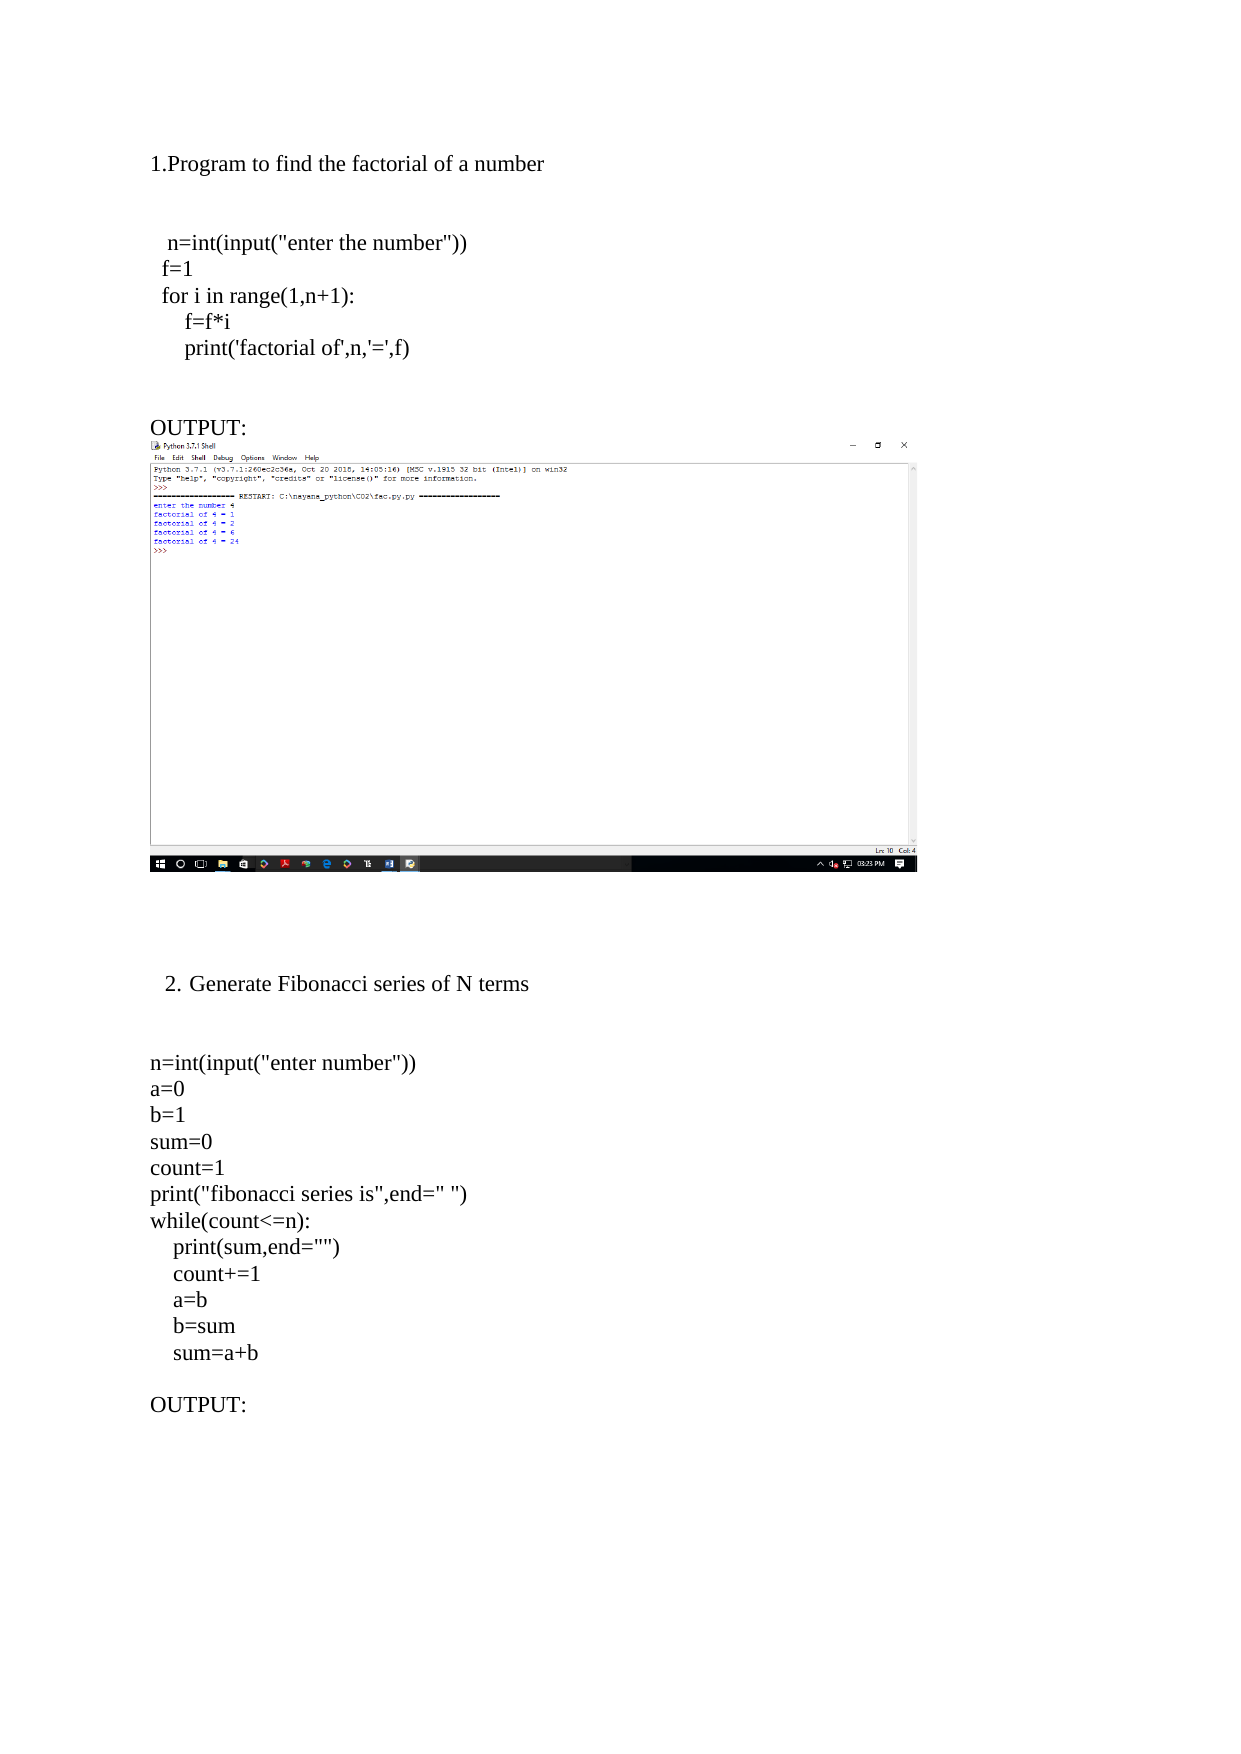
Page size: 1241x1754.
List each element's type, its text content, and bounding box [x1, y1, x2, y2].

text print(sum,end="") [150, 1233, 1090, 1259]
text 2. Generate Fibonacci series of N terms [164, 970, 1090, 996]
text sum=a+b [150, 1339, 1090, 1365]
text f=f*i [150, 308, 1090, 334]
text while(count<=n): [150, 1207, 1090, 1233]
text b=1 [150, 1101, 1090, 1128]
text a=b [150, 1286, 1090, 1312]
text print('factorial of',n,'=',f) [150, 334, 1090, 361]
text 1.Program to find the factorial of a number [150, 150, 1090, 176]
text n=int(input("enter number")) [150, 1049, 1090, 1075]
text sum=0 [150, 1128, 1090, 1154]
text count+=1 [150, 1259, 1090, 1286]
picture [150, 440, 918, 872]
text OUTPUT: [150, 1391, 1090, 1418]
text count=1 [150, 1154, 1090, 1181]
text OUTPUT: [150, 413, 1090, 440]
text a=0 [150, 1075, 1090, 1101]
text for i in range(1,n+1): [150, 282, 1090, 308]
text f=1 [150, 255, 1090, 282]
text print("fibonacci series is",end=" ") [150, 1181, 1090, 1207]
text n=int(input("enter the number")) [150, 229, 1090, 255]
text b=sum [150, 1312, 1090, 1339]
